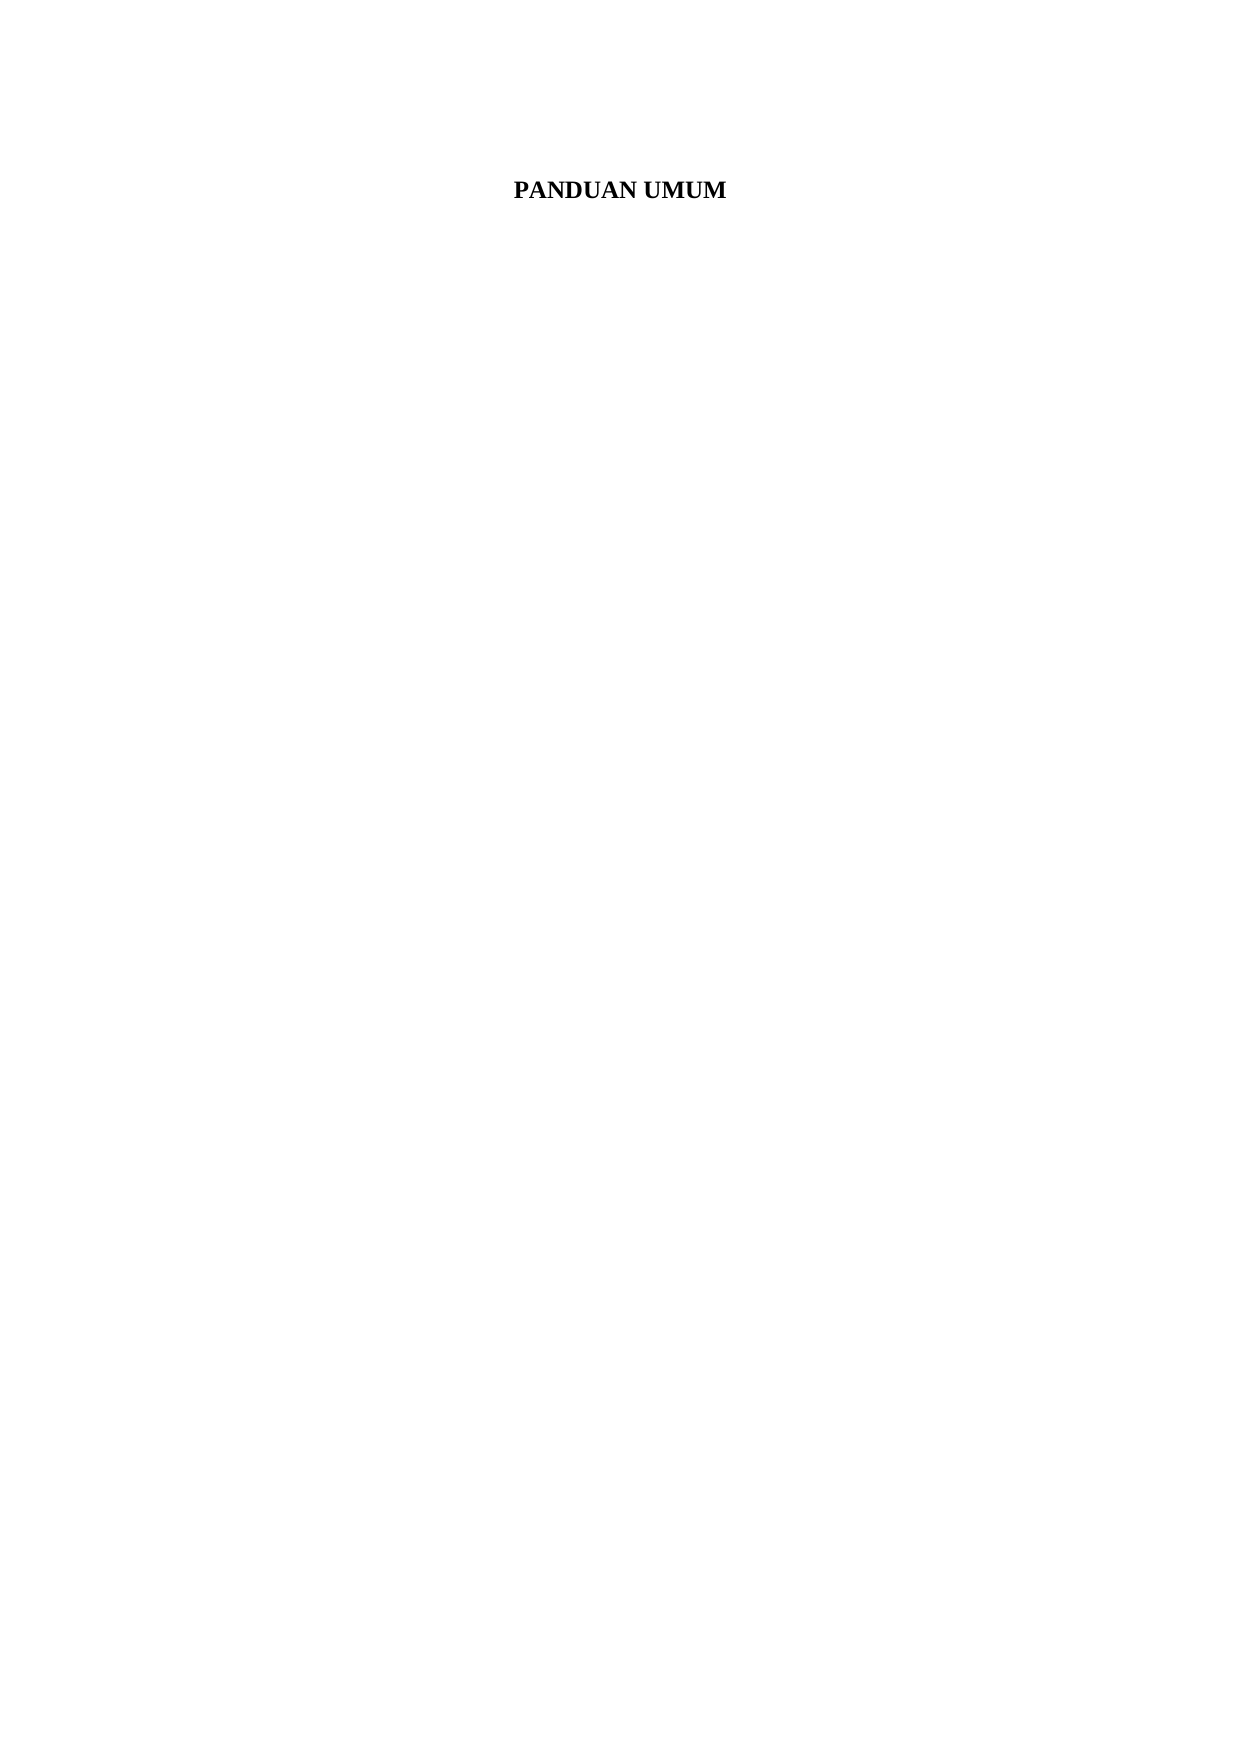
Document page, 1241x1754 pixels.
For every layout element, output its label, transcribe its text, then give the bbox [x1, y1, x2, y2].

subtitle PANDUAN UMUM [150, 175, 1090, 204]
